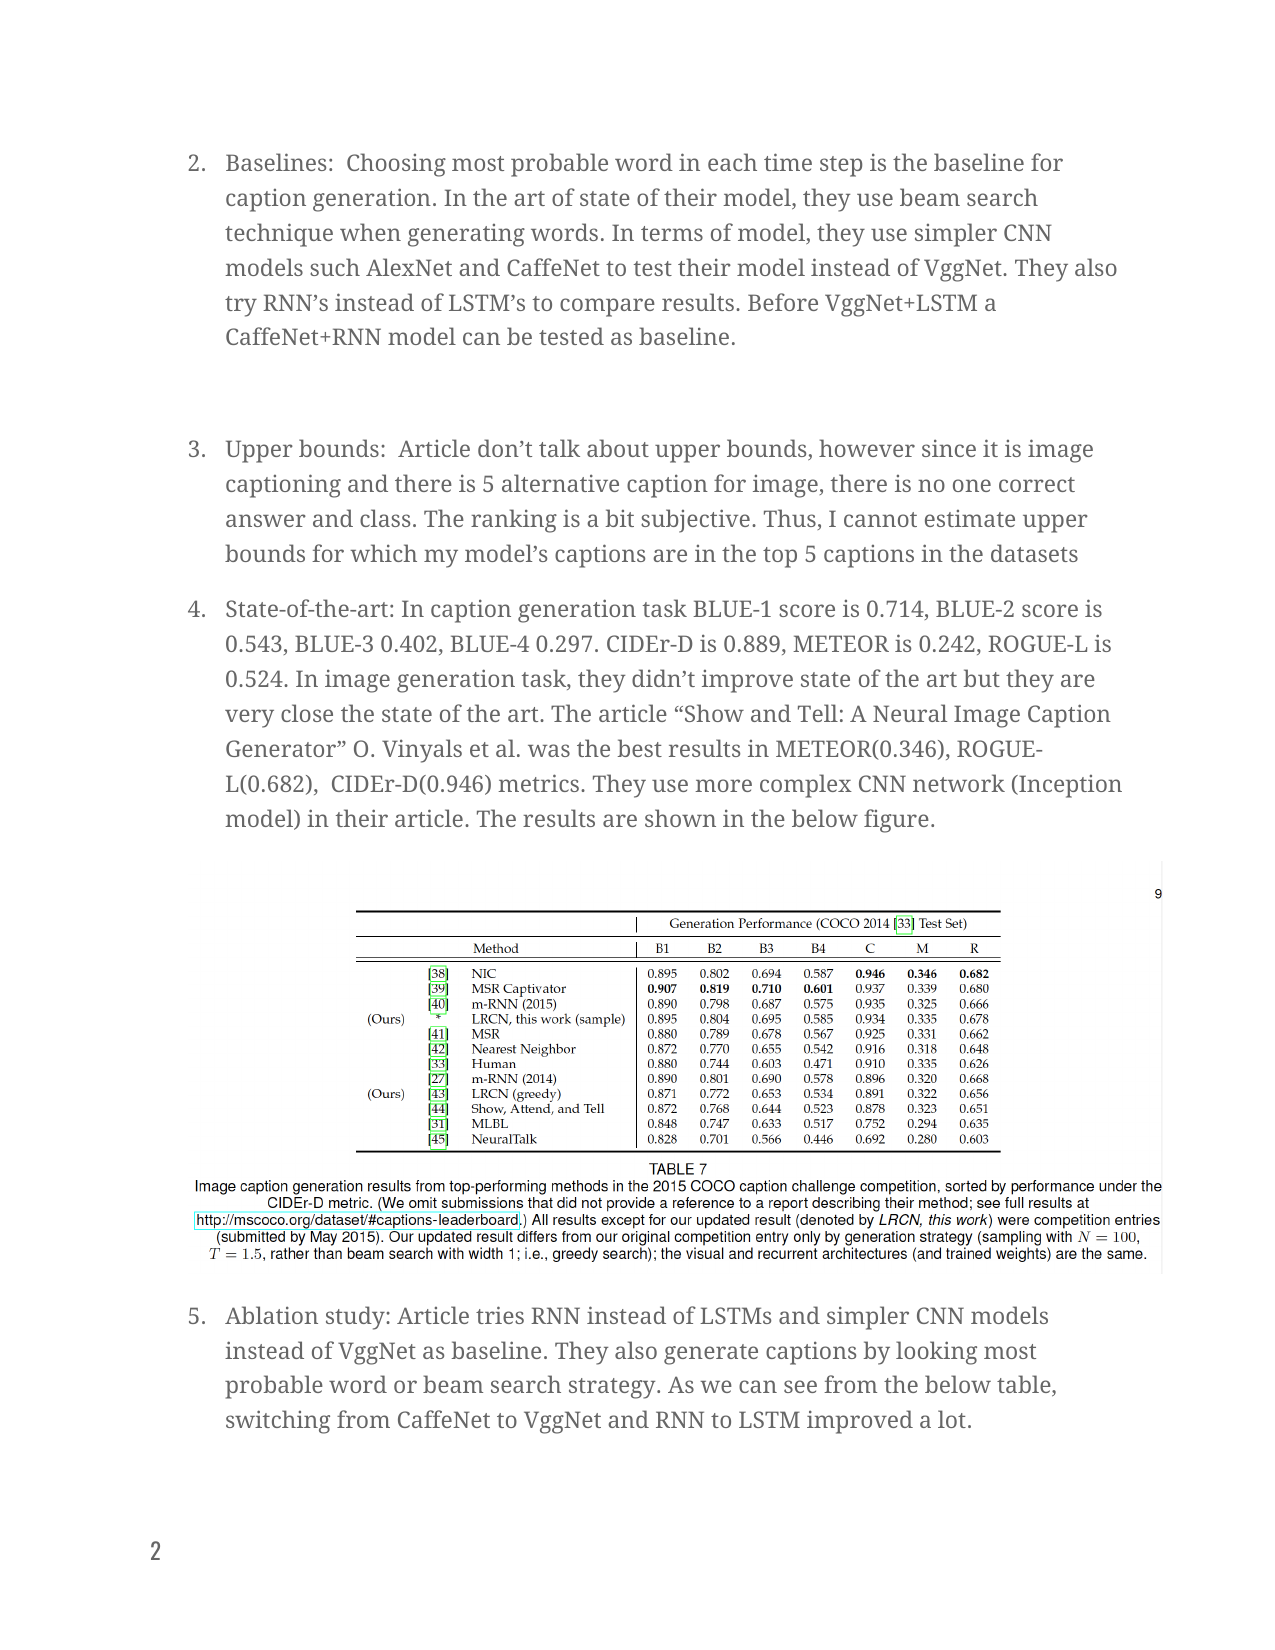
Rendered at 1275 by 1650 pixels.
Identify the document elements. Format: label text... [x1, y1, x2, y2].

text 5. Ablation study: Article tries RNN instead of LSTMs and simpler CNN models instead of VggNet as baseline. They also generate captions by looking most probable word or beam search strategy. As we can see from the below table, switching from CaffeNet to VggNet and RNN to LSTM improved a lot. [187, 1303, 1125, 1434]
picture [187, 861, 1163, 1274]
text 2. Baselines: Choosing most probable word in each time step is the baseline for caption generation. In the art of state of their model, they use beam search technique when generating words. In terms of model, they use simpler CNN models such AlexNet and CaffeNet to test their model instead of VggNet. They also try RNN’s instead of LSTM’s to compare results. Before VggNet+LSTM a CaffeNet+RNN model can be tested as baseline. [187, 150, 1125, 351]
text 4. State-of-the-art: In caption generation task BLUE-1 score is 0.714, BLUE-2 score is 0.543, BLUE-3 0.402, BLUE-4 0.297. CIDEr-D is 0.889, METEOR is 0.242, ROGUE-L is 0.524. In image generation task, they didn’t improve state of the art but they are very close the state of the art. The article “Show and Tell: A Neural Image Caption Generator” O. Vinyals et al. was the best results in METEOR(0.346), ROGUE-L(0.682), CIDEr-D(0.946) metrics. They use more complex CNN network (Inception model) in their article. The results are shown in the below figure. [187, 596, 1125, 833]
text 3. Upper bounds: Article don’t talk about upper bounds, however since it is image captioning and there is 5 alternative caption for image, there is no one correct answer and class. The ranking is a bit subjective. Thus, I cannot estimate upper bounds for which my model’s captions are in the top 5 captions in the datasets [187, 436, 1125, 567]
